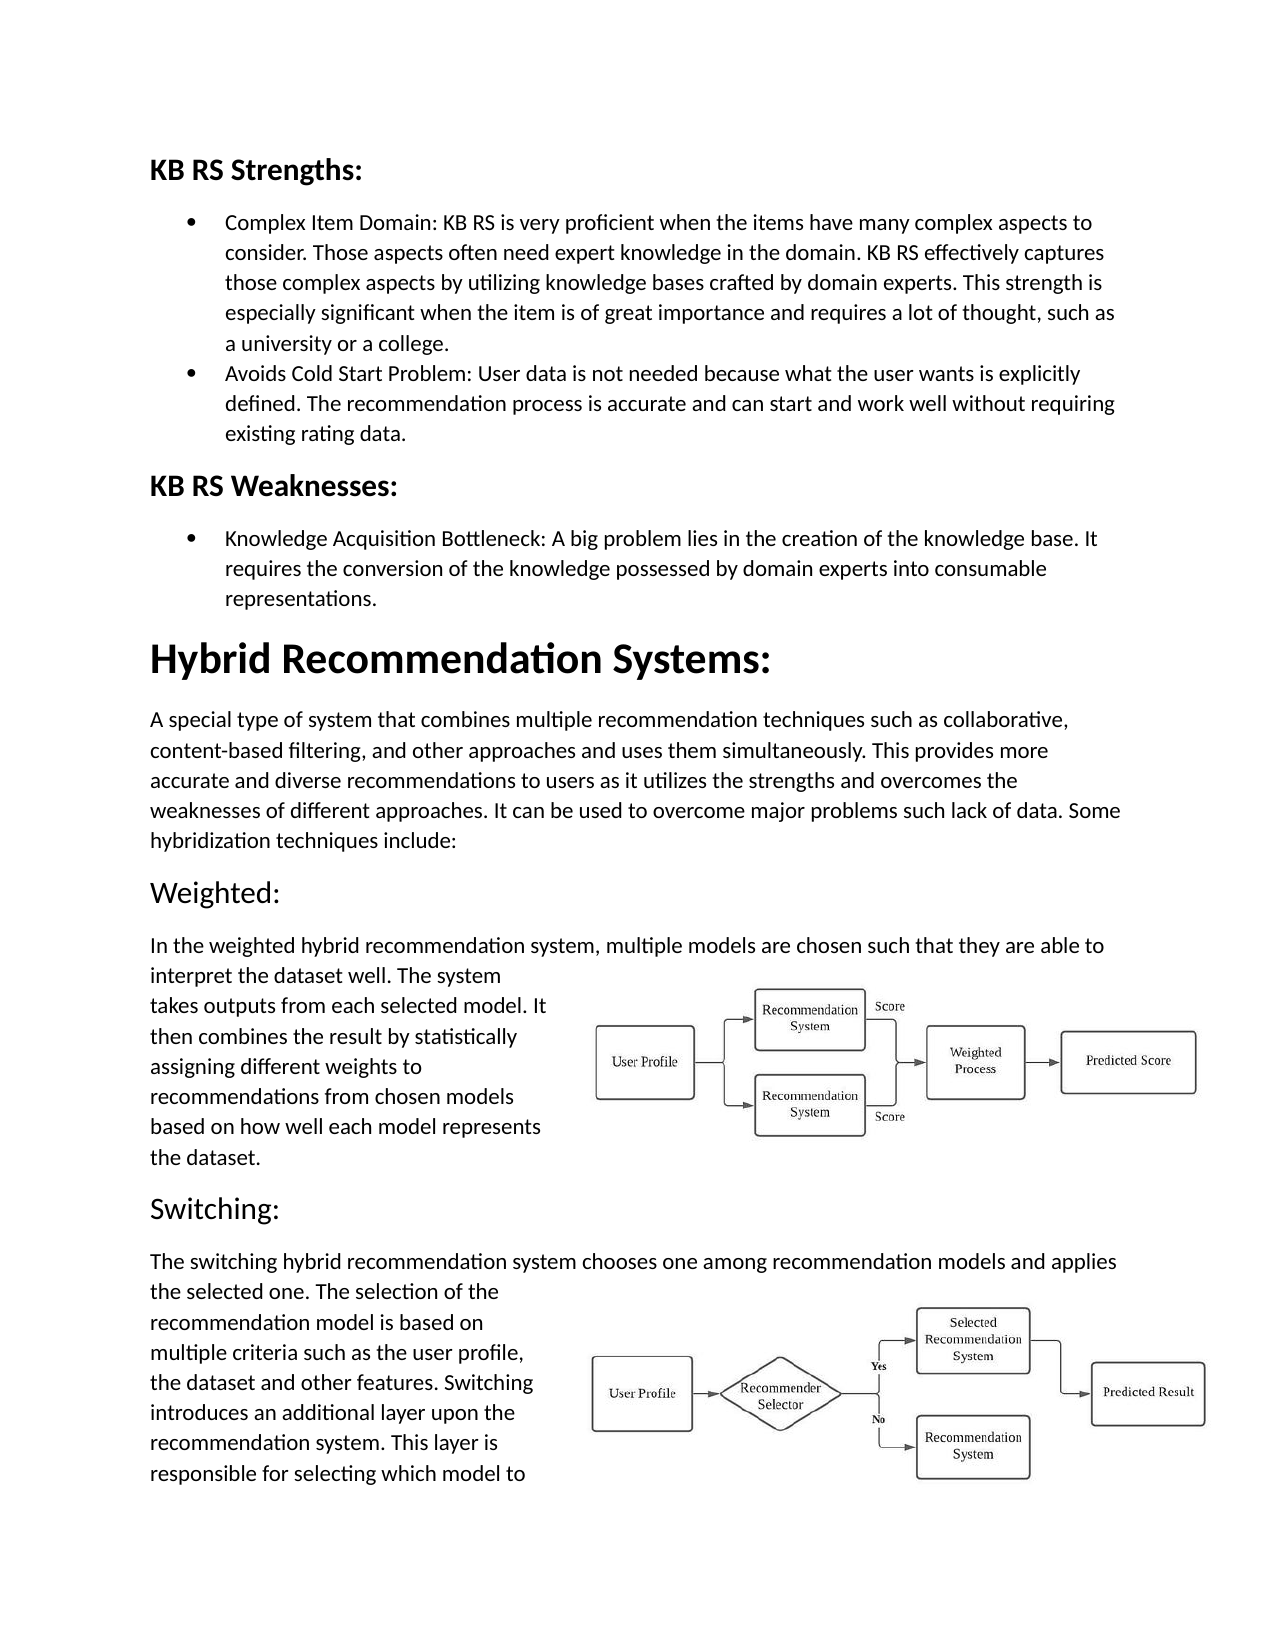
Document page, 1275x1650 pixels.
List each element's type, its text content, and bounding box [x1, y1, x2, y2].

text KB RS Weaknesses: [150, 466, 1125, 504]
text A special type of system that combines multiple recommendation techniques such as collaborative, content-based filtering, and other approaches and uses them simultaneously. This provides more accurate and diverse recommendations to users as it utilizes the strengths and overcomes the weaknesses of different approaches. It can be used to overcome major problems such lack of data. Some hybridization techniques include: [150, 706, 1125, 854]
picture [571, 964, 1220, 1160]
text Weighted: [150, 873, 1125, 911]
text Hybrid Recommendation Systems: [150, 631, 1125, 685]
text Switching: [150, 1189, 1125, 1228]
list Knowledge Acquisition Bottleneck: A big problem lies in the creation of the knowledge base. It requires the conversion of the knowledge possessed by domain experts into consumable representations. [187, 524, 1125, 612]
list Complex Item Domain: KB RS is very proficient when the items have many complex aspects to consider. Those aspects often need expert knowledge in the domain. KB RS effectively captures those complex aspects by utilizing knowledge bases crafted by domain experts. This strength is especially significant when the item is of great importance and requires a lot of thought, such as a university or a college. [187, 208, 1125, 357]
list Avoids Cold Start Problem: User data is not needed because what the user wants is explicitly defined. The recommendation process is accurate and can start and work well without requiring existing rating data. [187, 359, 1125, 447]
picture [567, 1283, 1229, 1503]
text KB RS Strengths: [150, 150, 1125, 188]
